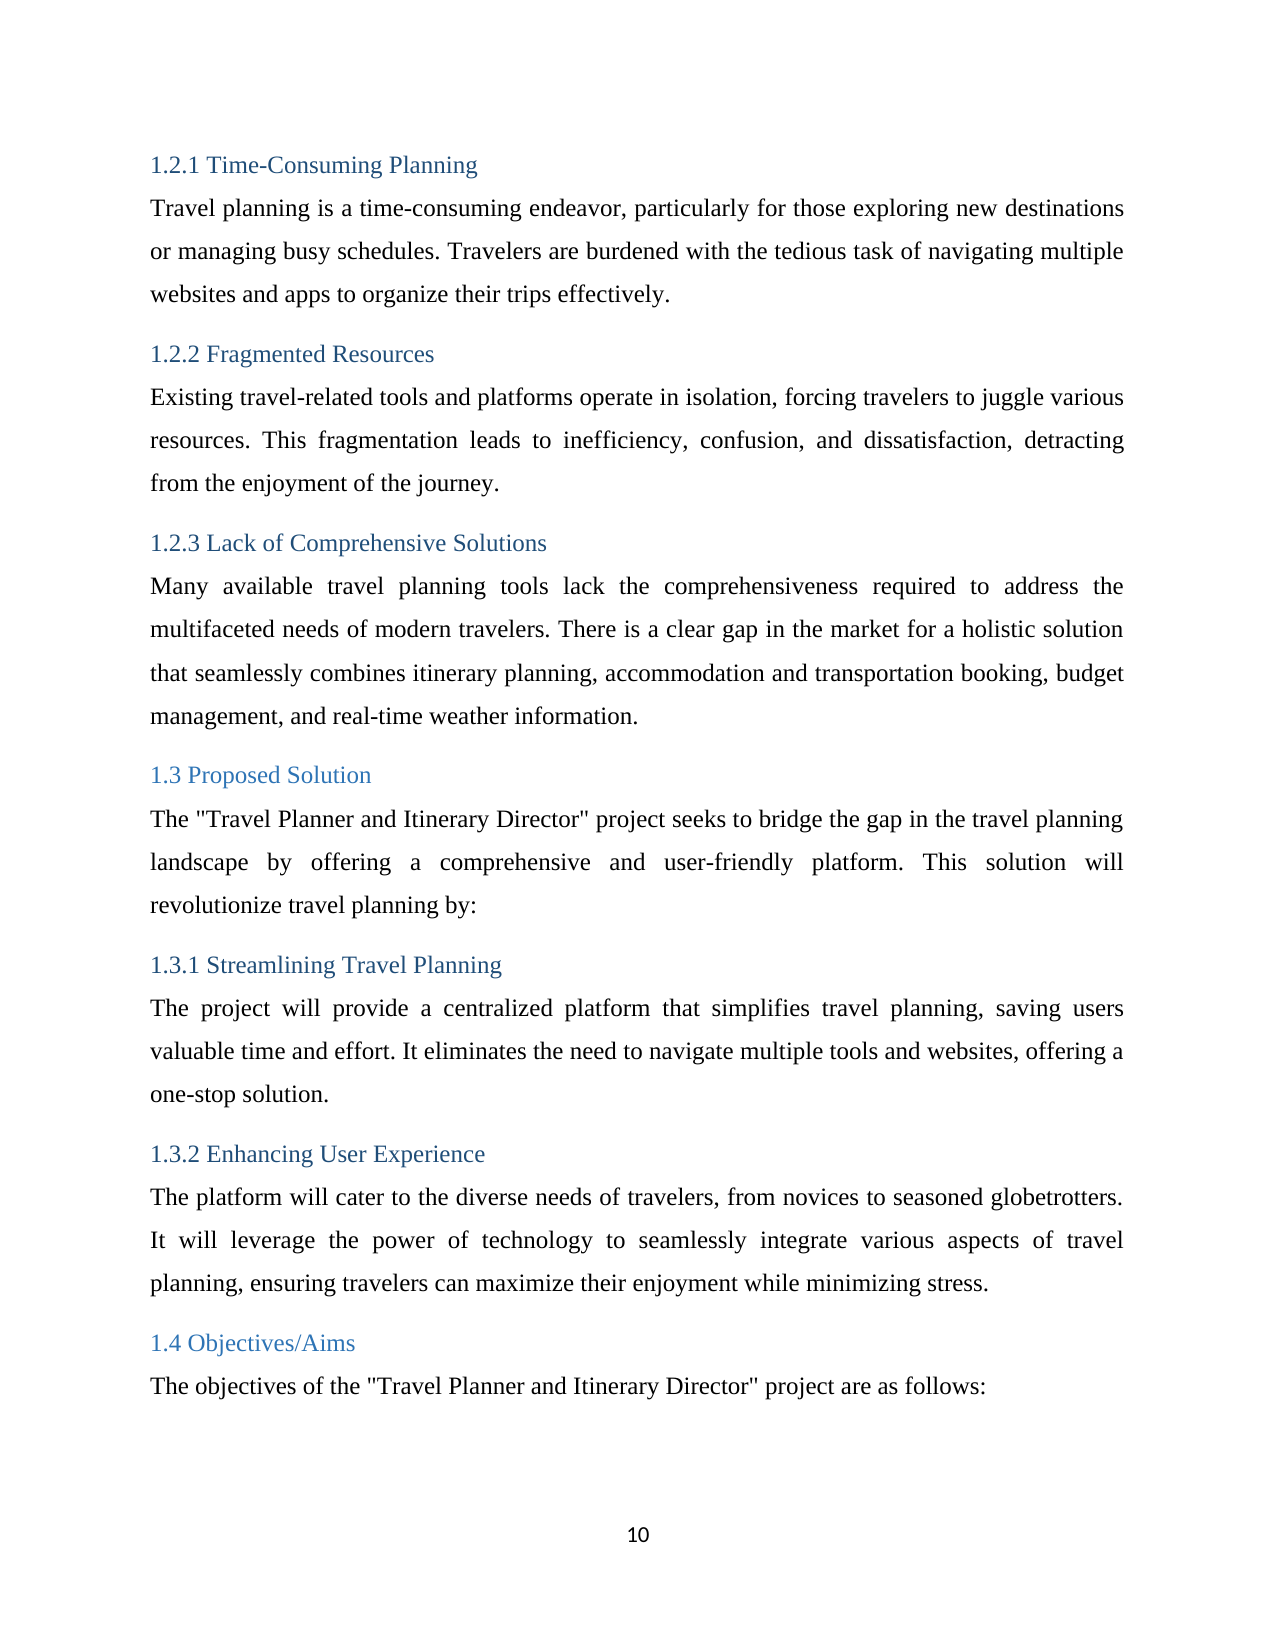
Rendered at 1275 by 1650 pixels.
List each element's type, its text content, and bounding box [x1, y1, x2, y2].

subtitle 1.2.1 Time-Consuming Planning [150, 150, 1125, 179]
text Travel planning is a time-consuming endeavor, particularly for those exploring new destinations or managing busy schedules. Travelers are burdened with the tedious task of navigating multiple websites and apps to organize their trips effectively. [150, 193, 1125, 308]
subtitle 1.2.2 Fragmented Resources [150, 339, 1125, 368]
subtitle 1.3.1 Streamlining Travel Planning [150, 950, 1125, 978]
text The objectives of the "Travel Planner and Itinerary Director" project are as follows: [150, 1371, 1125, 1400]
subtitle 1.2.3 Lack of Comprehensive Solutions [150, 528, 1125, 557]
subtitle 1.3 Proposed Solution [150, 761, 1125, 789]
text The "Travel Planner and Itinerary Director" project seeks to bridge the gap in the travel planning landscape by offering a comprehensive and user-friendly platform. This solution will revolutionize travel planning by: [150, 804, 1125, 919]
text Existing travel-related tools and platforms operate in isolation, forcing travelers to juggle various resources. This fragmentation leads to inefficiency, confusion, and dissatisfaction, detracting from the enjoyment of the journey. [150, 382, 1125, 497]
text The platform will cater to the diverse needs of travelers, from novices to seasoned globetrotters. It will leverage the power of technology to seamlessly integrate various aspects of travel planning, ensuring travelers can maximize their enjoyment while minimizing stress. [150, 1182, 1125, 1297]
subtitle 1.3.2 Enhancing User Experience [150, 1139, 1125, 1168]
text The project will provide a centralized platform that simplifies travel planning, saving users valuable time and effort. It eliminates the need to navigate multiple tools and websites, offering a one-stop solution. [150, 993, 1125, 1108]
text Many available travel planning tools lack the comprehensiveness required to address the multifaceted needs of modern travelers. There is a clear gap in the market for a holistic solution that seamlessly combines itinerary planning, accommodation and transportation booking, budget management, and real-time weather information. [150, 571, 1125, 729]
subtitle 1.4 Objectives/Aims [150, 1328, 1125, 1357]
